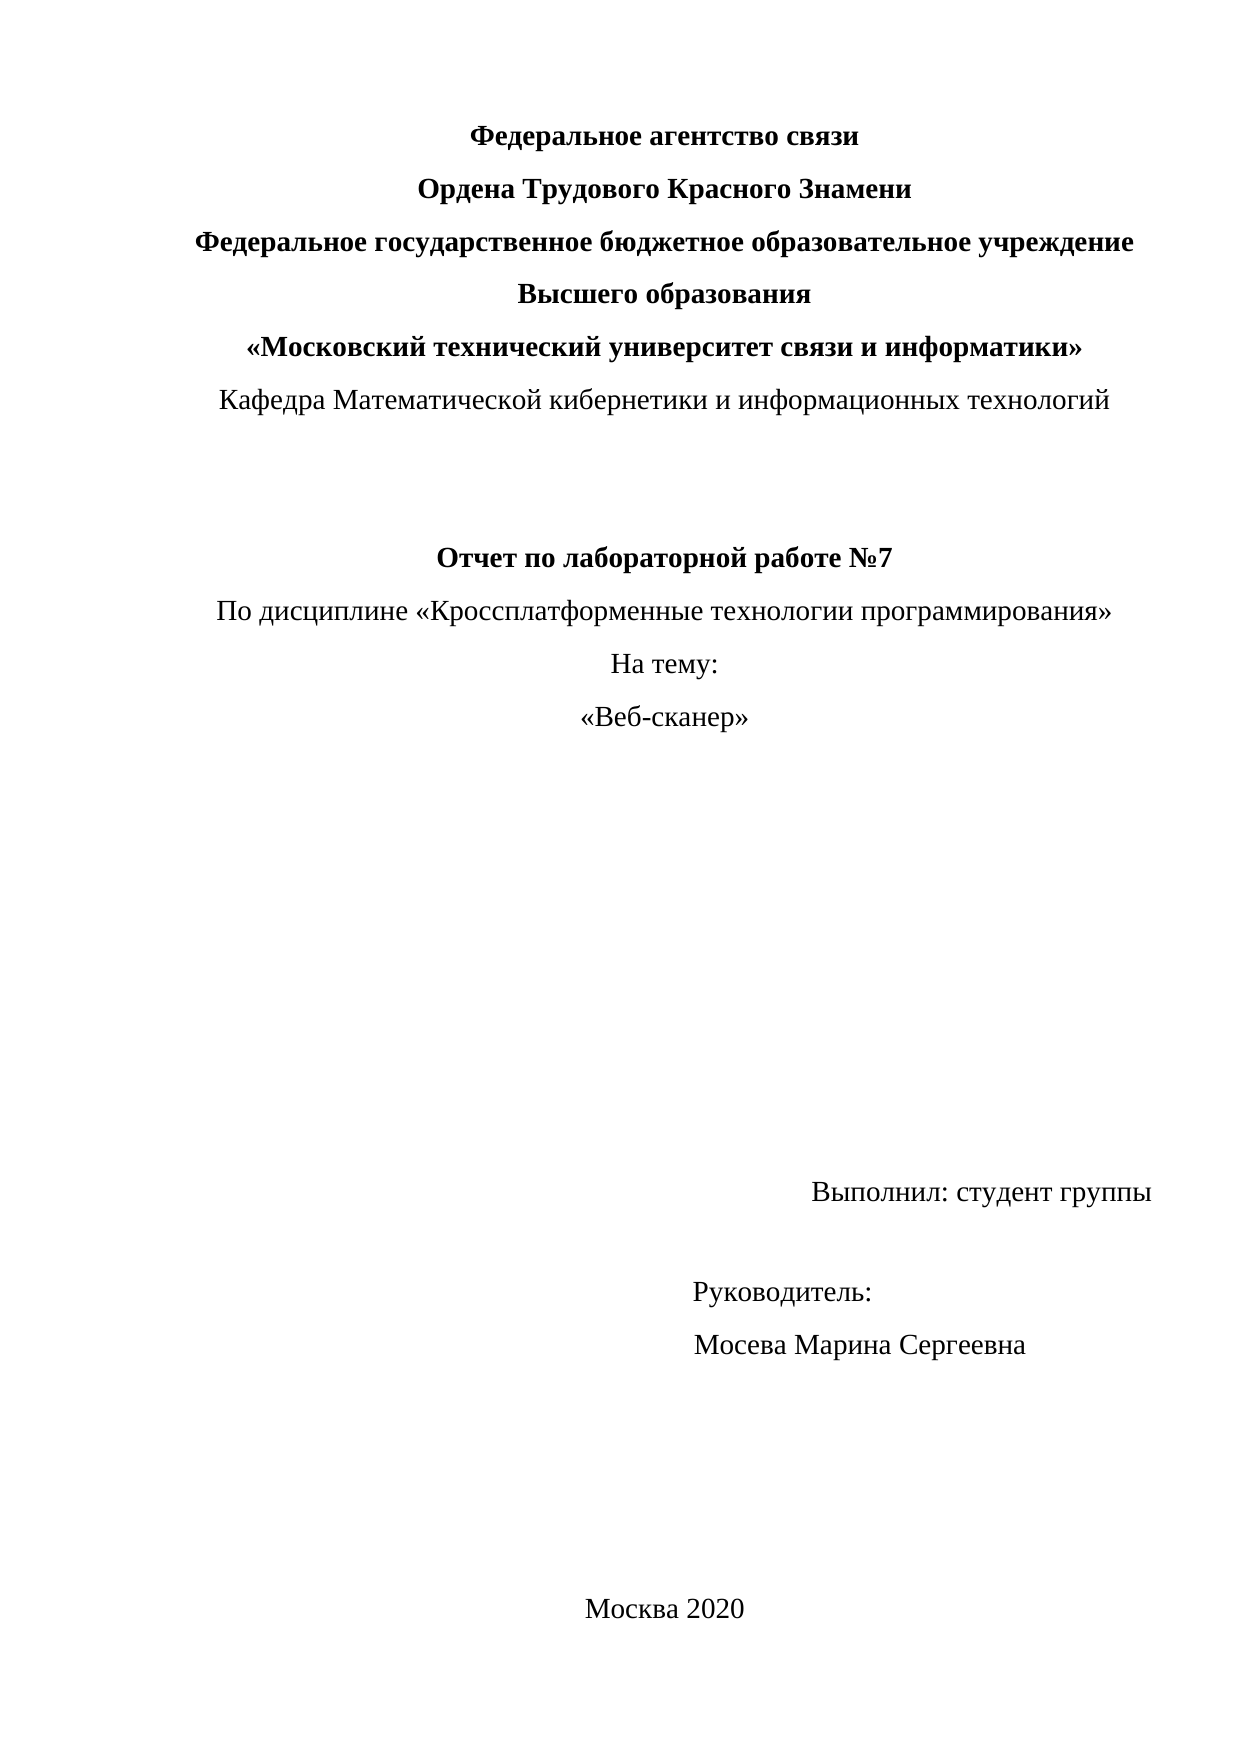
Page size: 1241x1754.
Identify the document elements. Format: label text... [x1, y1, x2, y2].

text Кафедра Математической кибернетики и информационных технологий [177, 382, 1152, 416]
text Выполнил: студент группы [177, 1174, 1152, 1208]
text «Веб-сканер» [177, 699, 1152, 733]
text Ордена Трудового Красного Знамени [177, 171, 1152, 204]
text Мосева Марина Сергеевна [177, 1327, 1152, 1361]
text Высшего образования [177, 277, 1152, 310]
text На тему: [177, 646, 1152, 680]
text По дисциплине «Кроссплатформенные технологии программирования» [177, 593, 1152, 627]
text «Московский технический университет связи и информатики» [177, 329, 1152, 363]
text Федеральное агентство связи [177, 118, 1152, 152]
text Москва 2020 [177, 1591, 1152, 1625]
text Руководитель: [177, 1274, 1152, 1308]
text Отчет по лабораторной работе №7 [177, 541, 1152, 574]
text Федеральное государственное бюджетное образовательное учреждение [177, 224, 1152, 257]
